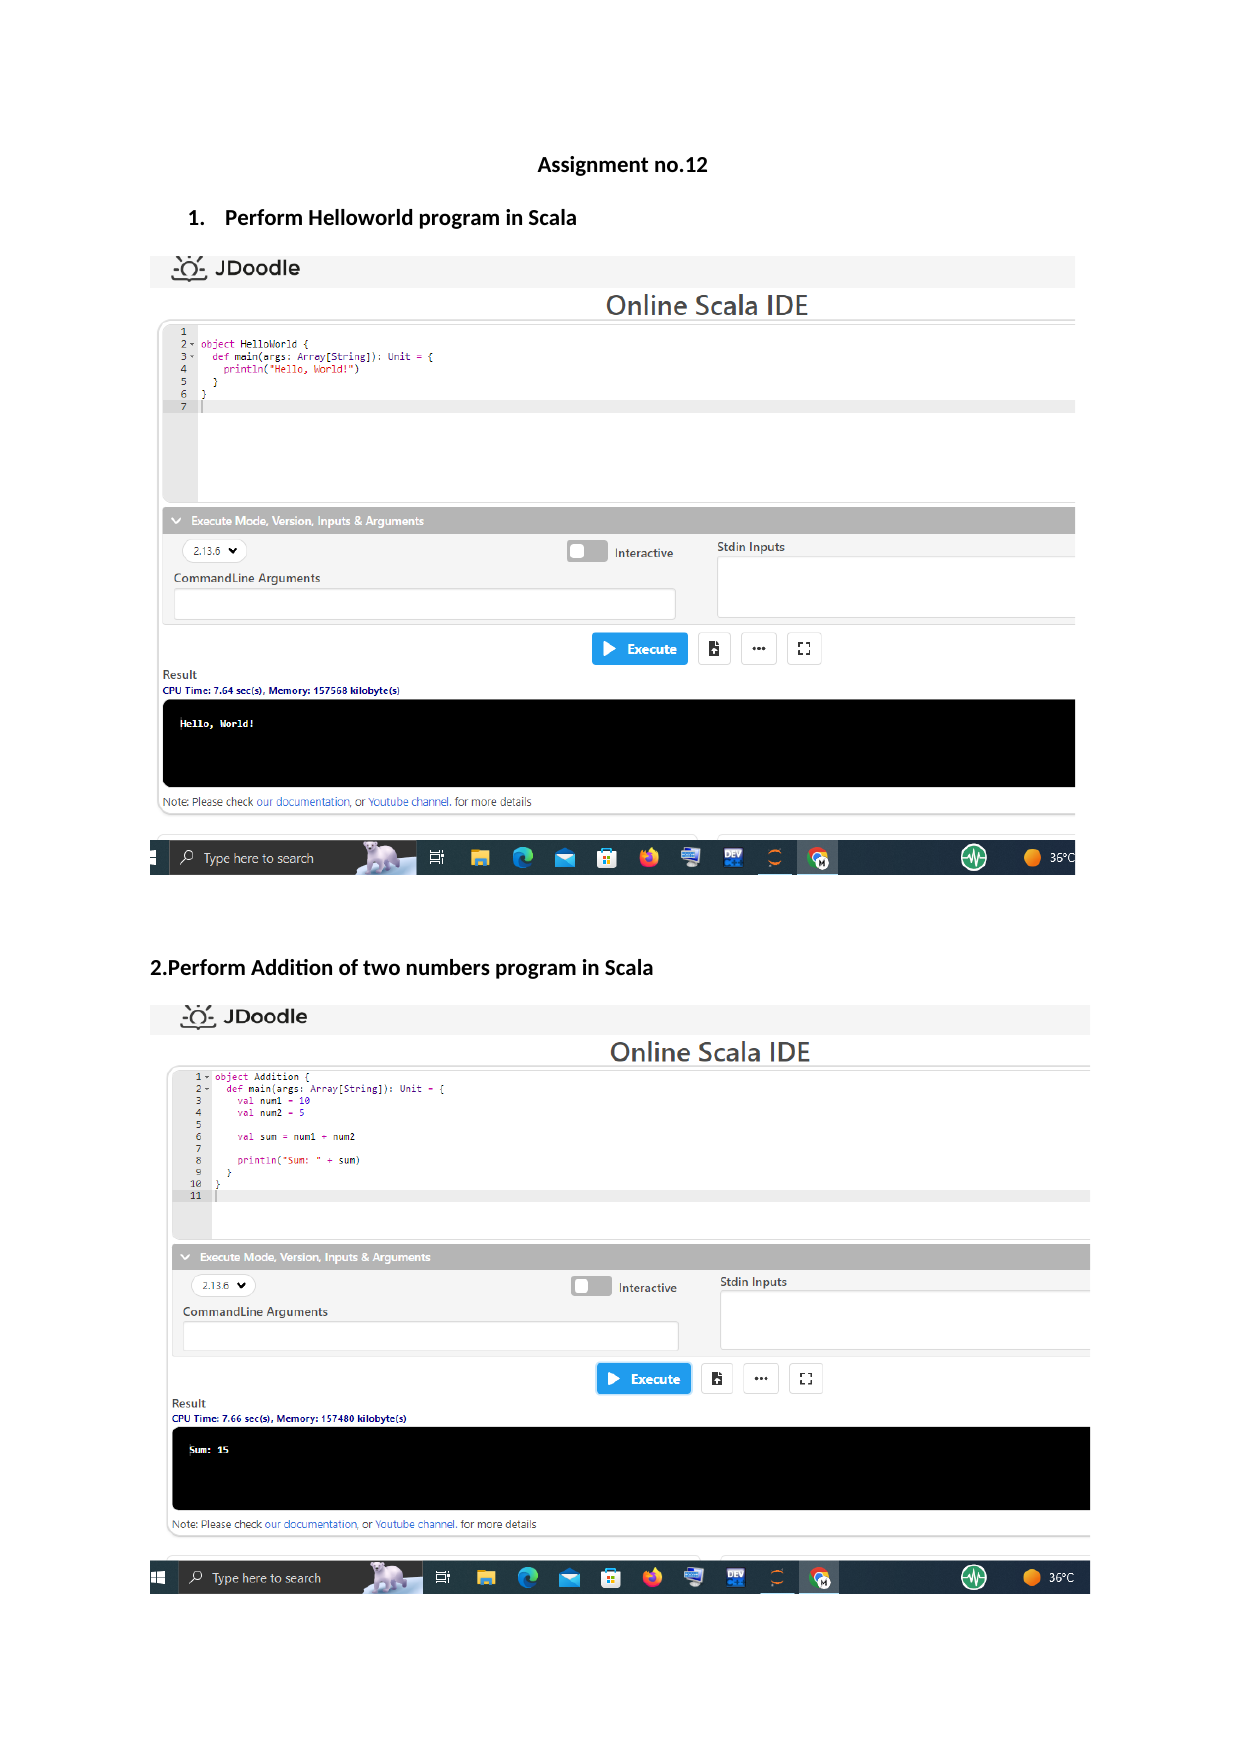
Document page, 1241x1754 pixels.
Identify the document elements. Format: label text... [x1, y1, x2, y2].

text Assignment no.12 [150, 150, 1090, 178]
picture [150, 256, 1075, 875]
list Perform Helloworld program in Scala [187, 203, 1090, 231]
text 2.Perform Addition of two numbers program in Scala [150, 953, 1090, 981]
picture [150, 1005, 1091, 1594]
